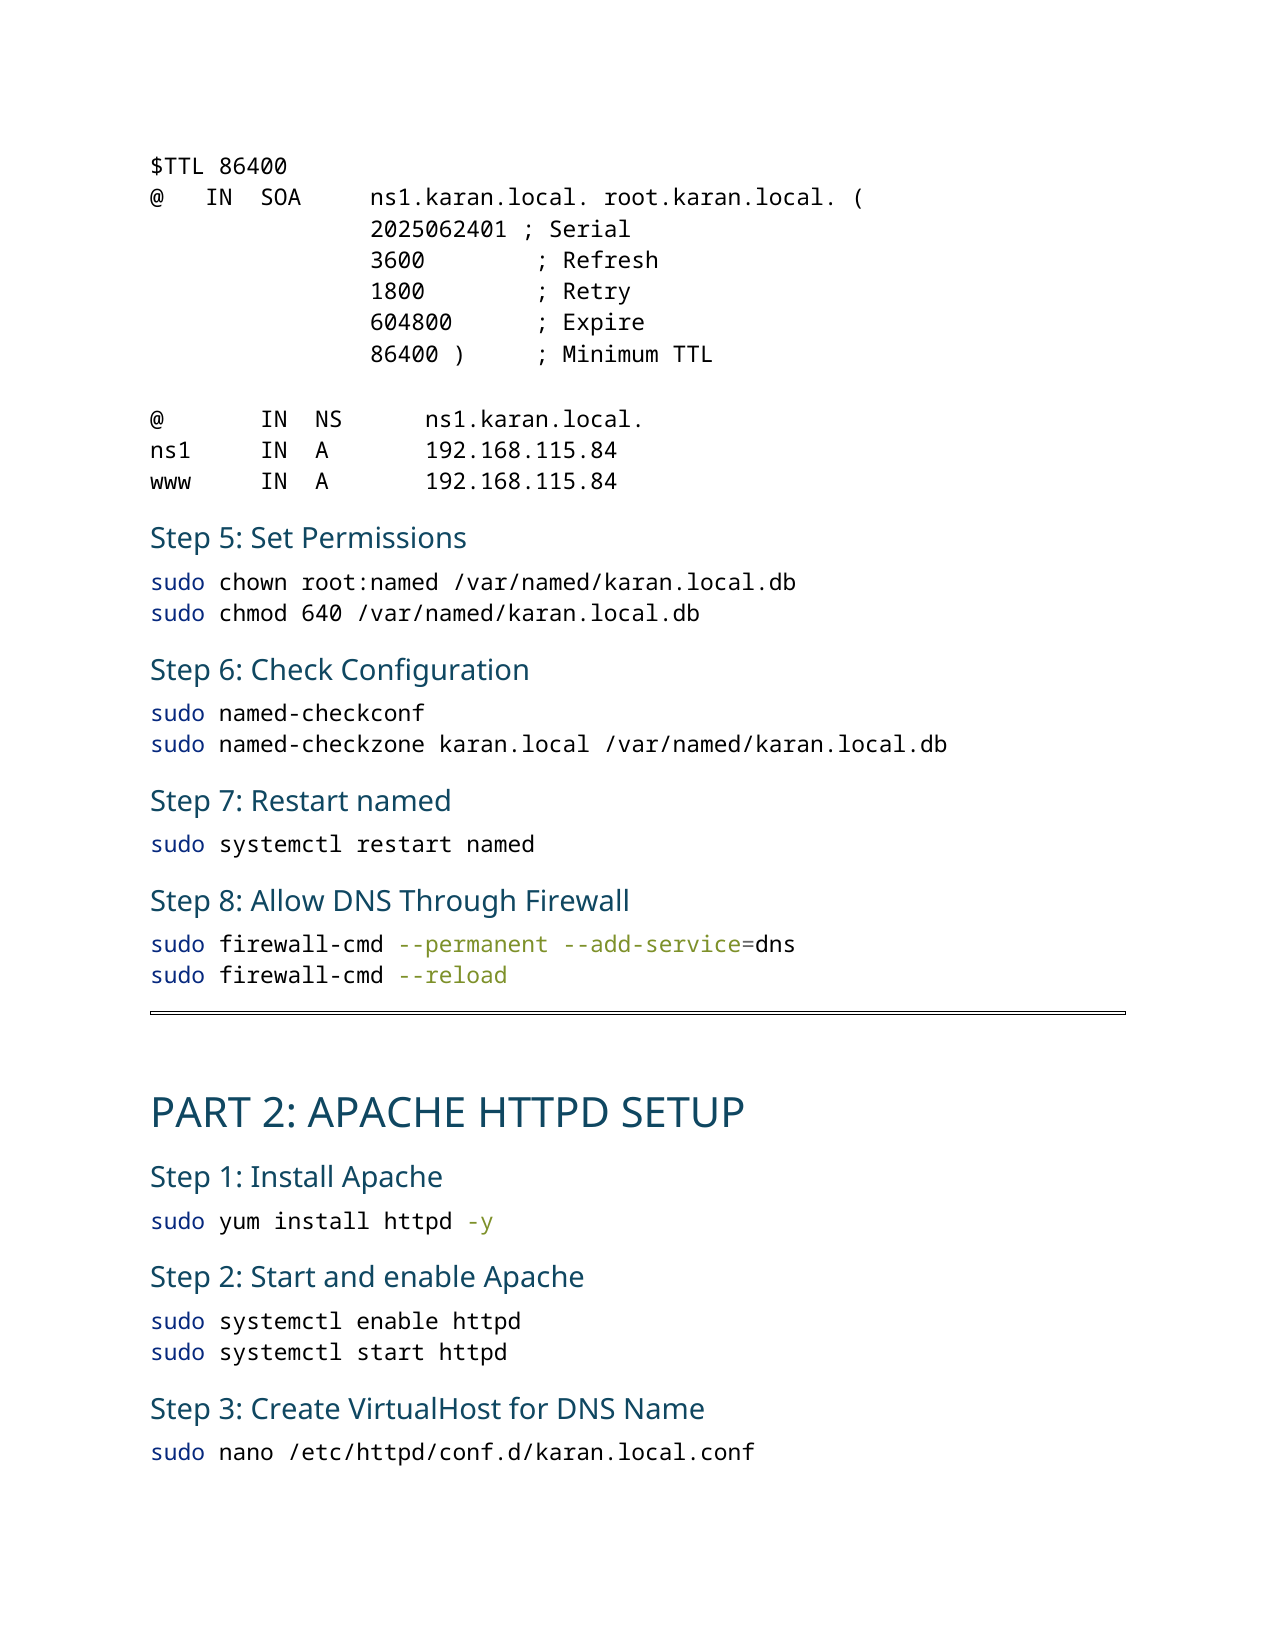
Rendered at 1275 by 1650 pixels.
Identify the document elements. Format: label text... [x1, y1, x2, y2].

subtitle Step 7: Restart named [150, 780, 1125, 820]
text sudo yum install httpd -y [150, 1204, 1125, 1236]
text $TTL 86400 @ IN SOA ns1.karan.local. root.karan.local. ( 2025062401 ; Serial 3600 ; Refresh 1800 ; Retry 604800 ; Expire 86400 ) ; Minimum TTL @ IN NS ns1.karan.local. ns1 IN A 192.168.115.84 www IN A 192.168.115.84 [150, 150, 1125, 497]
subtitle Step 6: Check Configuration [150, 649, 1125, 688]
text sudo firewall-cmd --permanent --add-service=dns sudo firewall-cmd --reload [150, 928, 1125, 991]
text sudo chown root:named /var/named/karan.local.db sudo chmod 640 /var/named/karan.local.db [150, 565, 1125, 628]
text sudo systemctl restart named [150, 828, 1125, 859]
subtitle Step 1: Install Apache [150, 1157, 1125, 1196]
text sudo systemctl enable httpd sudo systemctl start httpd [150, 1305, 1125, 1367]
subtitle Step 8: Allow DNS Through Firewall [150, 880, 1125, 920]
subtitle Step 5: Set Permissions [150, 517, 1125, 557]
text sudo nano /etc/httpd/conf.d/karan.local.conf [150, 1436, 1125, 1467]
subtitle Step 3: Create VirtualHost for DNS Name [150, 1388, 1125, 1428]
text sudo named-checkconf sudo named-checkzone karan.local /var/named/karan.local.db [150, 697, 1125, 759]
subtitle Step 2: Start and enable Apache [150, 1257, 1125, 1296]
subtitle PART 2: APACHE HTTPD SETUP [150, 1083, 1125, 1140]
